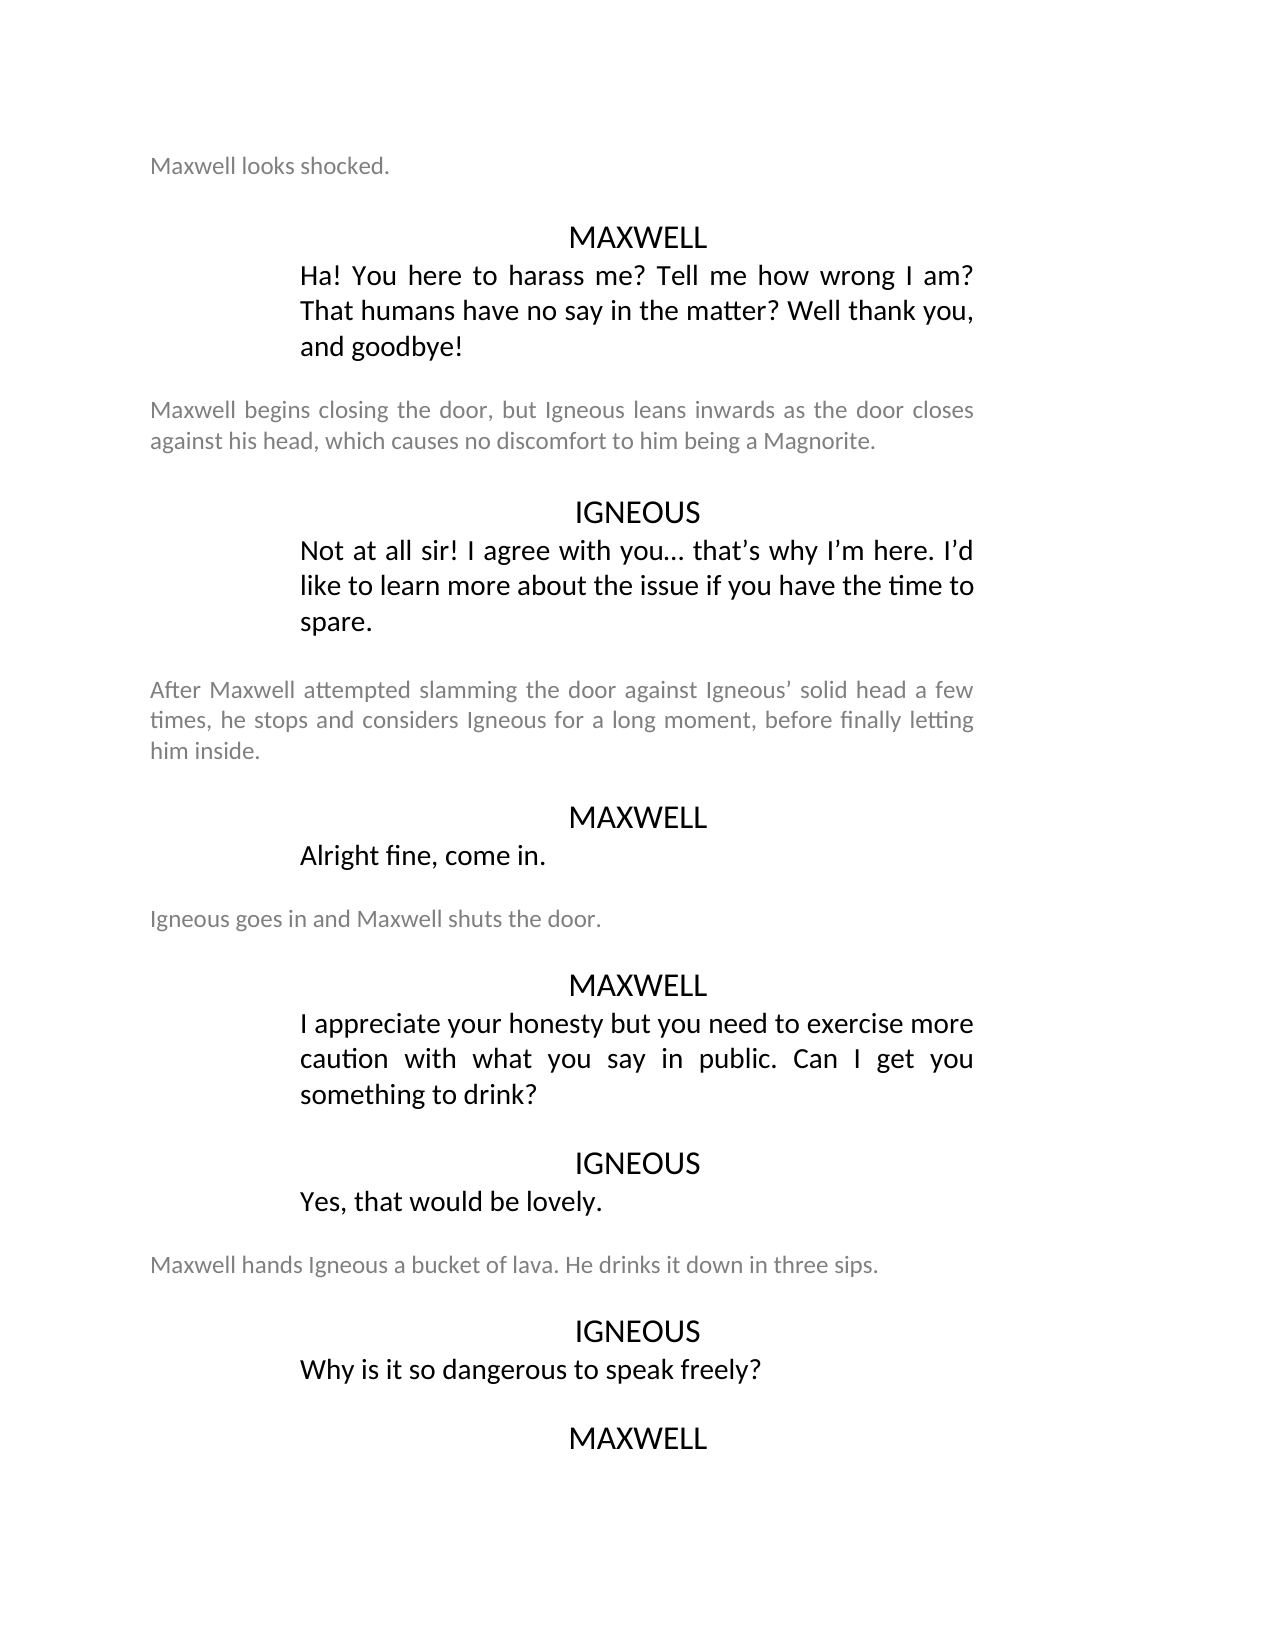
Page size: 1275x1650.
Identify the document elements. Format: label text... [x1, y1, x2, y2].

text After Maxwell attempted slamming the door against Igneous’ solid head a few times, he stops and considers Igneous for a long moment, before finally letting him inside. [150, 674, 975, 766]
text MAXWELL [150, 796, 1125, 837]
text IGNEOUS [150, 491, 1125, 532]
text Alright fine, come in. [300, 837, 975, 873]
text MAXWELL [150, 1417, 1125, 1458]
text Maxwell begins closing the door, but Igneous leans inwards as the door closes against his head, which causes no discomfort to him being a Magnorite. [150, 394, 975, 455]
text IGNEOUS [150, 1310, 1125, 1351]
text Why is it so dangerous to speak freely? [300, 1351, 975, 1387]
text Ha! You here to harass me? Tell me how wrong I am? That humans have no say in the matter? Well thank you, and goodbye! [300, 257, 975, 364]
text MAXWELL [150, 964, 1125, 1005]
text Maxwell hands Igneous a bucket of lava. He drinks it down in three sips. [150, 1249, 975, 1280]
text MAXWELL [150, 216, 1125, 257]
text Yes, that would be lovely. [300, 1183, 975, 1219]
text Not at all sir! I agree with you… that’s why I’m here. I’d like to learn more about the issue if you have the time to spare. [300, 532, 975, 638]
text Igneous goes in and Maxwell shuts the door. [150, 903, 975, 934]
text Maxwell looks shocked. [150, 150, 975, 181]
text IGNEOUS [150, 1142, 1125, 1183]
text I appreciate your honesty but you need to exercise more caution with what you say in public. Can I get you something to drink? [300, 1005, 975, 1112]
